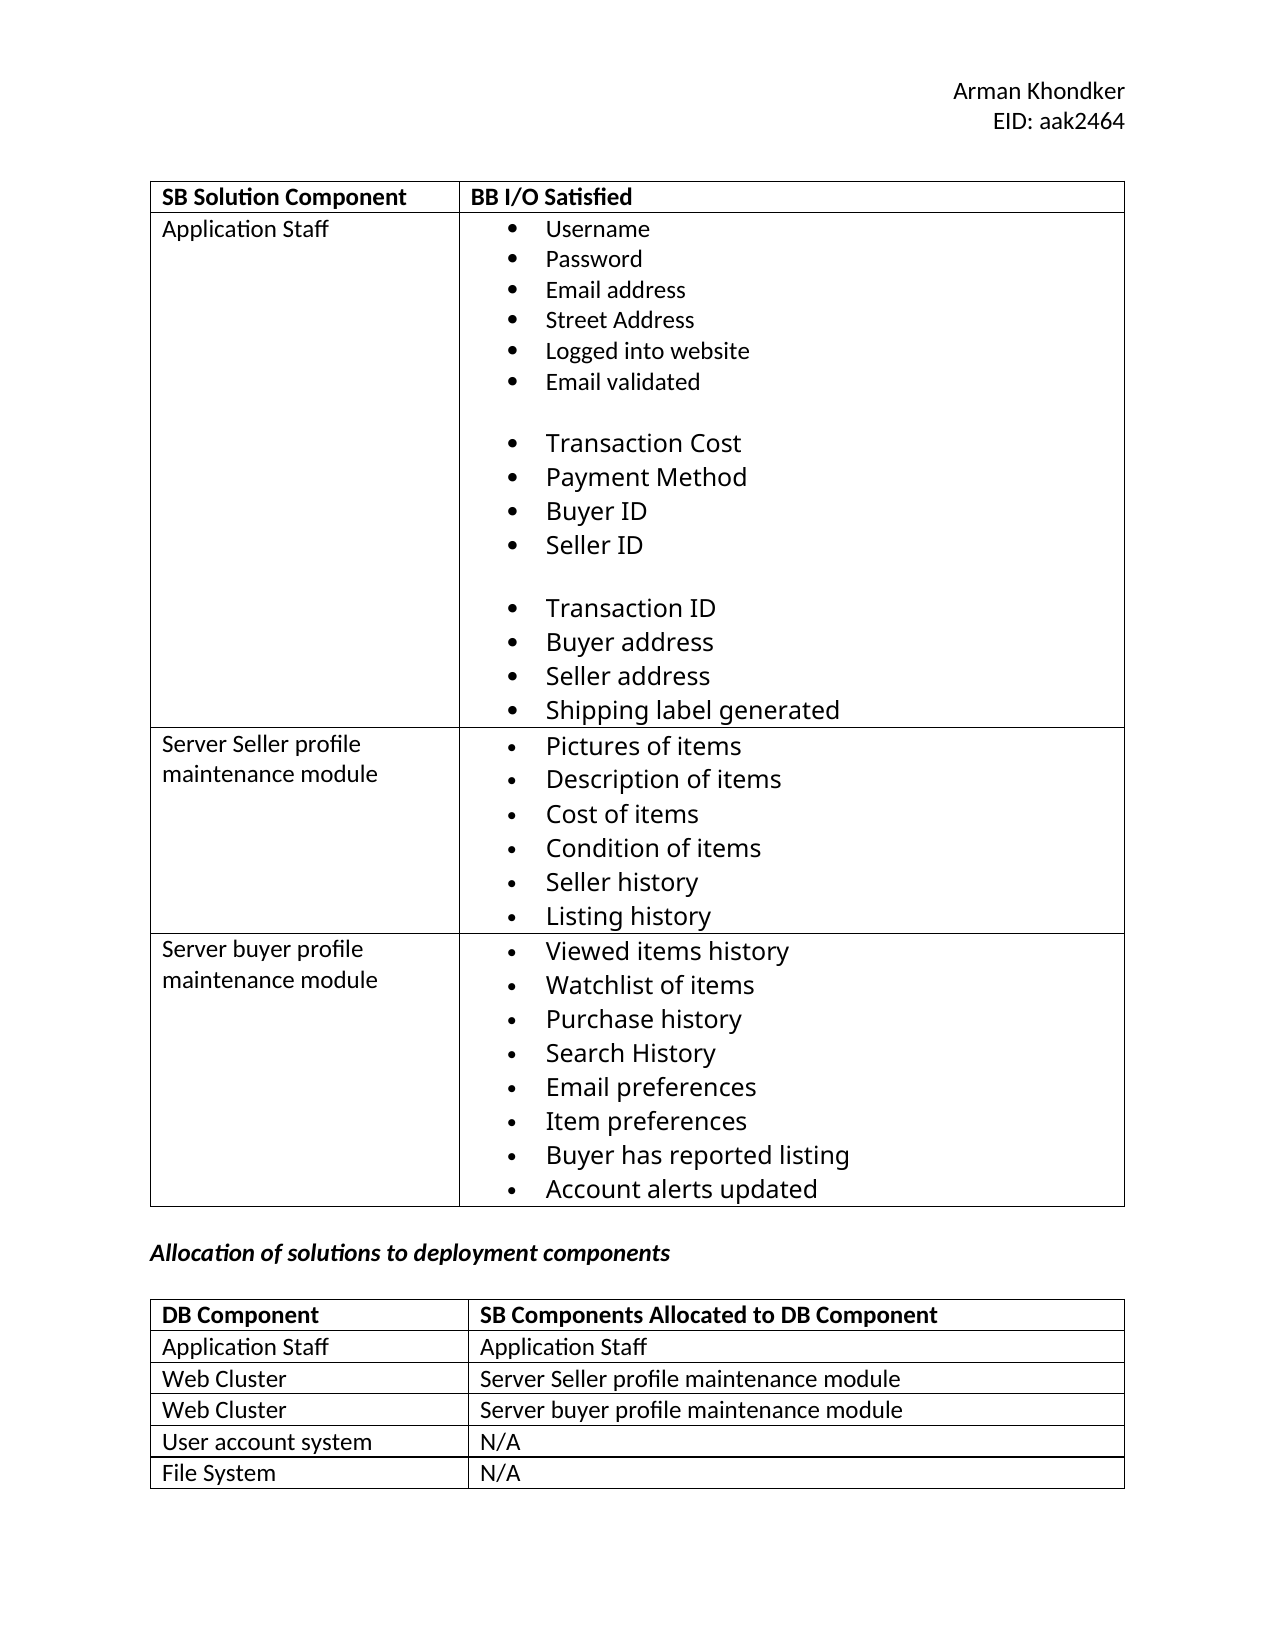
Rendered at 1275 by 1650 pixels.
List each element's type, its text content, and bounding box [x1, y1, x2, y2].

table_cell Username Password Email address Street Address Logged into website Email validated Transaction Cost Payment Method Buyer ID Seller ID Transaction ID Buyer address Seller address Shipping label generated [460, 213, 1124, 727]
table_cell File System [151, 1458, 468, 1488]
table_cell Server Seller profile maintenance module [469, 1363, 1124, 1393]
table_cell Server buyer profile maintenance module [151, 934, 459, 1206]
table_header SB Components Allocated to DB Component [469, 1300, 1124, 1330]
table_cell Application Staff [469, 1331, 1124, 1362]
text Allocation of solutions to deployment components [150, 1238, 1125, 1268]
table_cell N/A [469, 1458, 1124, 1488]
table_header DB Component [151, 1300, 468, 1330]
table_cell User account system [151, 1426, 468, 1456]
table_header BB I/O Satisfied [460, 182, 1124, 212]
table_cell Application Staff [151, 213, 459, 727]
table_cell Web Cluster [151, 1394, 468, 1425]
table_cell Application Staff [151, 1331, 468, 1362]
table_cell Pictures of items Description of items Cost of items Condition of items Seller history Listing history [460, 728, 1124, 932]
table_header SB Solution Component [151, 182, 459, 212]
table_cell Viewed items history Watchlist of items Purchase history Search History Email preferences Item preferences Buyer has reported listing Account alerts updated [460, 934, 1124, 1206]
table_cell N/A [469, 1426, 1124, 1456]
table_cell Server Seller profile maintenance module [151, 728, 459, 932]
table_cell Web Cluster [151, 1363, 468, 1393]
table_cell Server buyer profile maintenance module [469, 1394, 1124, 1425]
